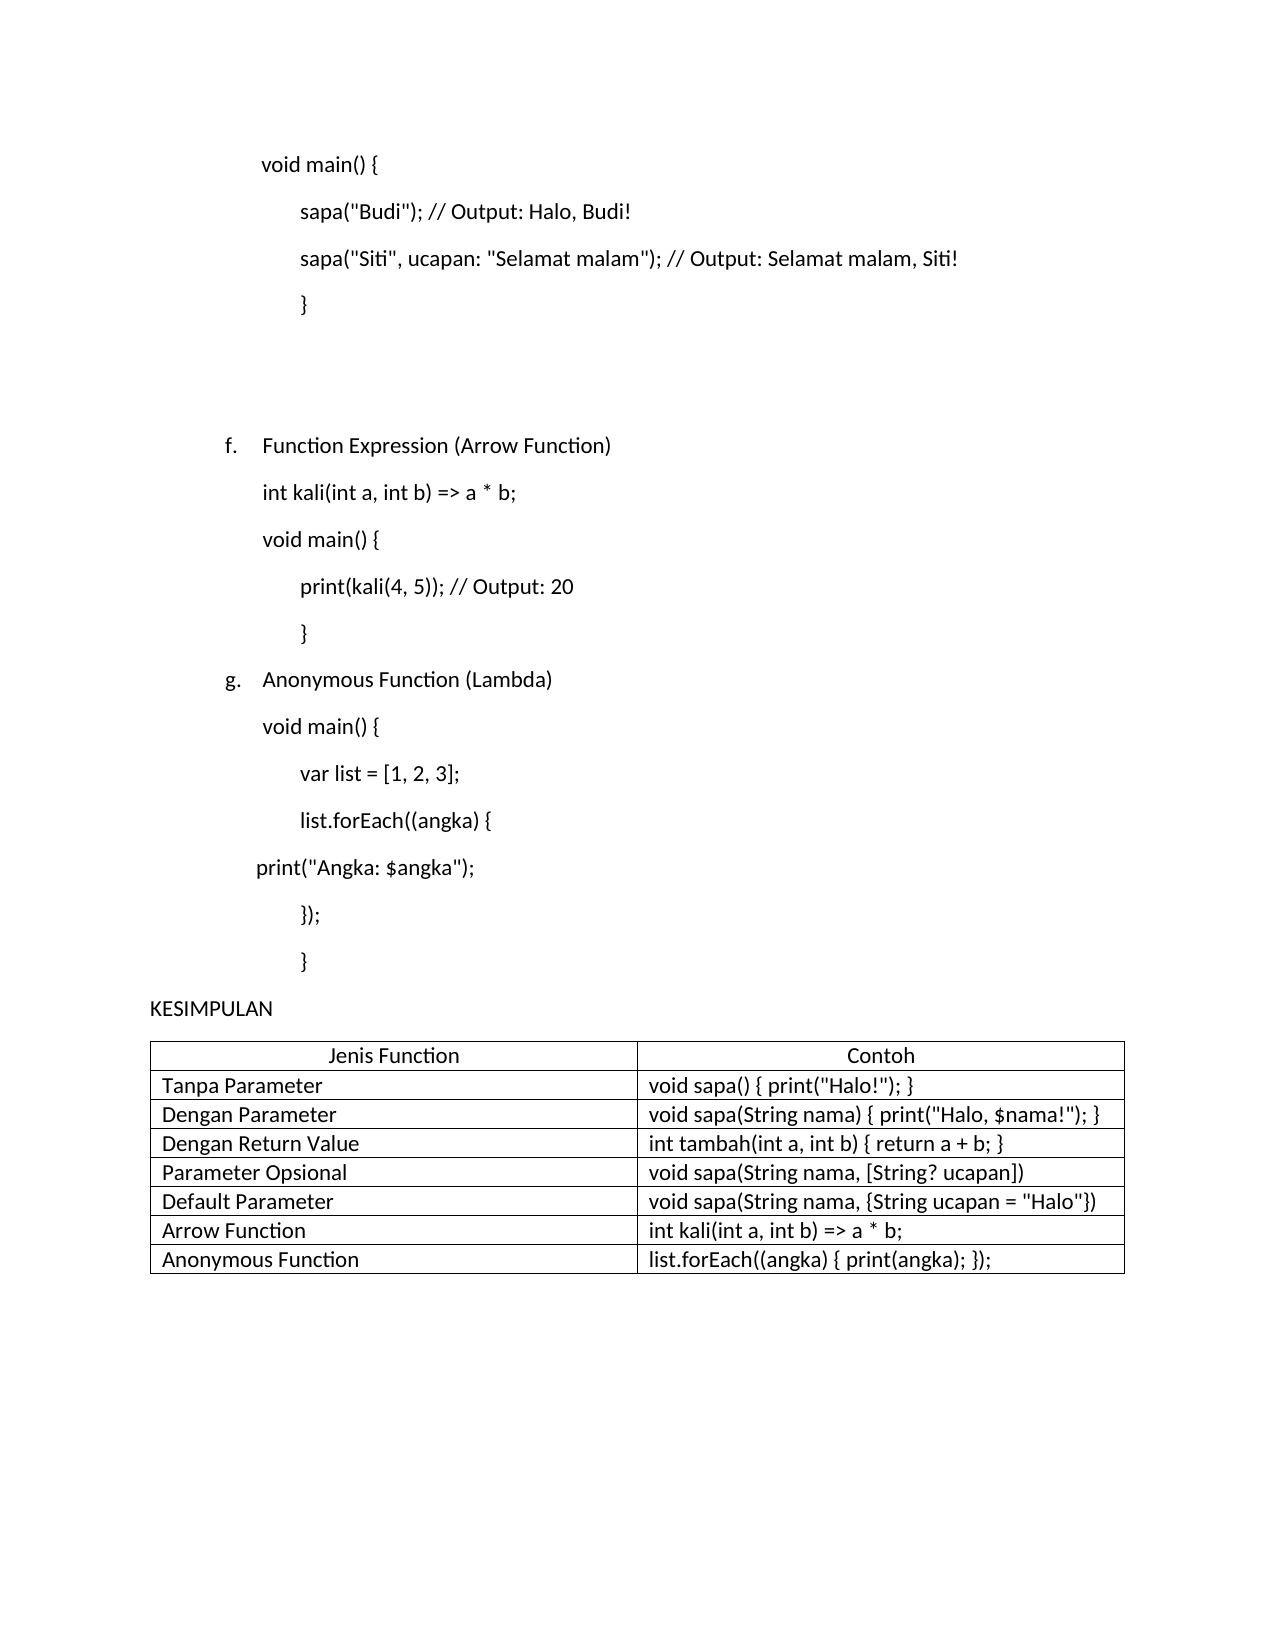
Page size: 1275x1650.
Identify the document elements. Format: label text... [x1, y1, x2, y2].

text } [225, 947, 1125, 975]
text } [225, 619, 1125, 647]
text int kali(int a, int b) => a * b; [225, 478, 1125, 506]
text list.forEach((angka) { [225, 806, 1125, 834]
table_cell void sapa() { print("Halo!"); } [638, 1071, 1124, 1099]
table_cell Anonymous Function [151, 1245, 637, 1273]
table_cell list.forEach((angka) { print(angka); }); [638, 1245, 1124, 1273]
text void main() { [225, 525, 1125, 553]
table_header Contoh [638, 1042, 1124, 1070]
text var list = [1, 2, 3]; [225, 759, 1125, 787]
text KESIMPULAN [150, 994, 1125, 1022]
table_cell Default Parameter [151, 1187, 637, 1215]
text sapa("Budi"); // Output: Halo, Budi! [225, 197, 1125, 225]
text }); [225, 900, 1125, 928]
text sapa("Siti", ucapan: "Selamat malam"); // Output: Selamat malam, Siti! [225, 244, 1125, 272]
table_cell Tanpa Parameter [151, 1071, 637, 1099]
table_cell Dengan Parameter [151, 1100, 637, 1128]
text void main() { [225, 712, 1125, 741]
table_cell int kali(int a, int b) => a * b; [638, 1216, 1124, 1244]
text print("Angka: $angka"); [225, 853, 1125, 881]
text } [225, 291, 1125, 319]
table_cell Parameter Opsional [151, 1158, 637, 1186]
text void main() { [150, 150, 1125, 178]
list Anonymous Function (Lambda) [225, 666, 1125, 694]
table_cell void sapa(String nama, [String? ucapan]) [638, 1158, 1124, 1186]
table_cell Arrow Function [151, 1216, 637, 1244]
table_cell int tambah(int a, int b) { return a + b; } [638, 1129, 1124, 1157]
text print(kali(4, 5)); // Output: 20 [225, 572, 1125, 600]
table_header Jenis Function [151, 1042, 637, 1070]
table_cell Dengan Return Value [151, 1129, 637, 1157]
table_cell void sapa(String nama) { print("Halo, $nama!"); } [638, 1100, 1124, 1128]
list Function Expression (Arrow Function) [225, 431, 1125, 459]
table_cell void sapa(String nama, {String ucapan = "Halo"}) [638, 1187, 1124, 1215]
